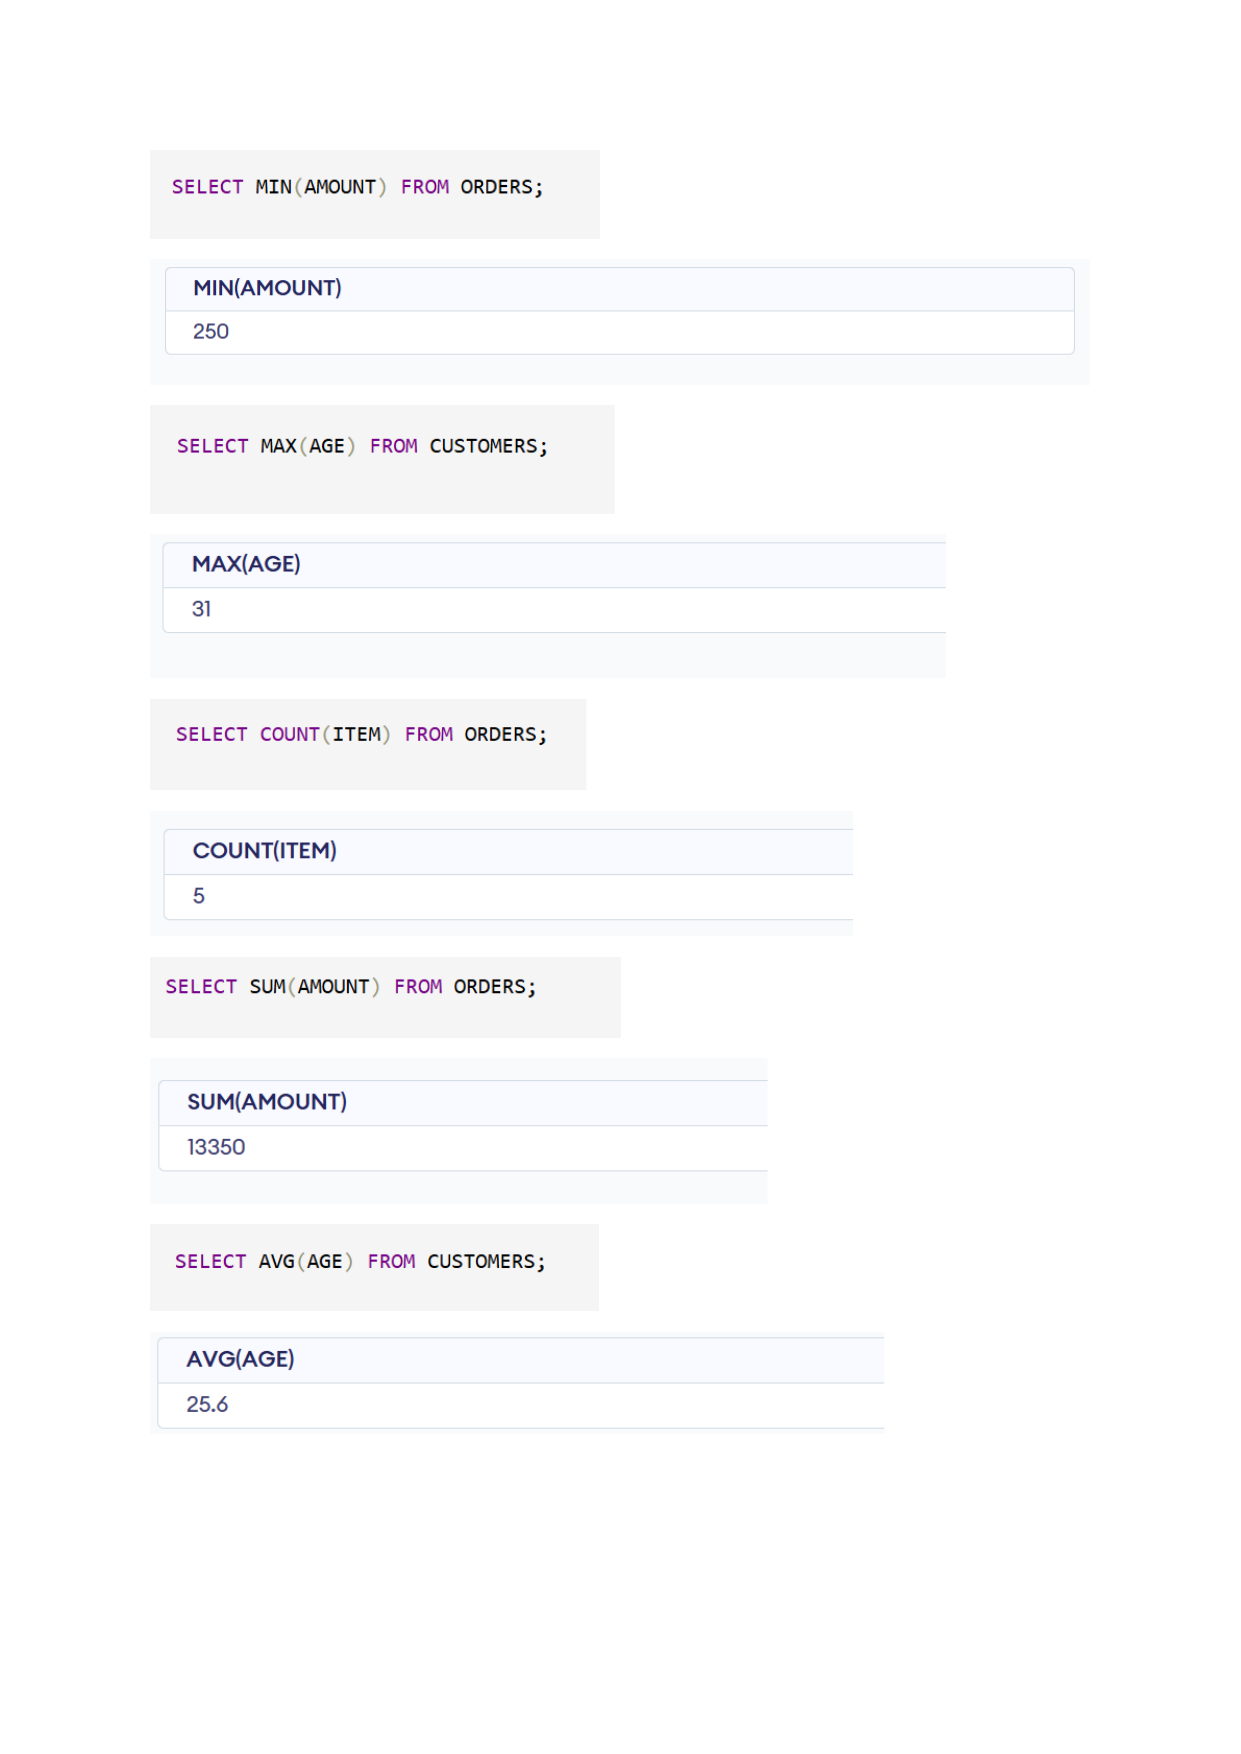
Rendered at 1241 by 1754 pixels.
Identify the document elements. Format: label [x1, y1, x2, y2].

picture [150, 150, 600, 239]
picture [150, 259, 1091, 385]
picture [150, 699, 587, 790]
picture [150, 405, 615, 514]
picture [150, 811, 854, 936]
picture [150, 534, 946, 678]
picture [150, 1224, 599, 1311]
picture [150, 1332, 885, 1434]
picture [150, 957, 621, 1038]
picture [150, 1058, 768, 1204]
